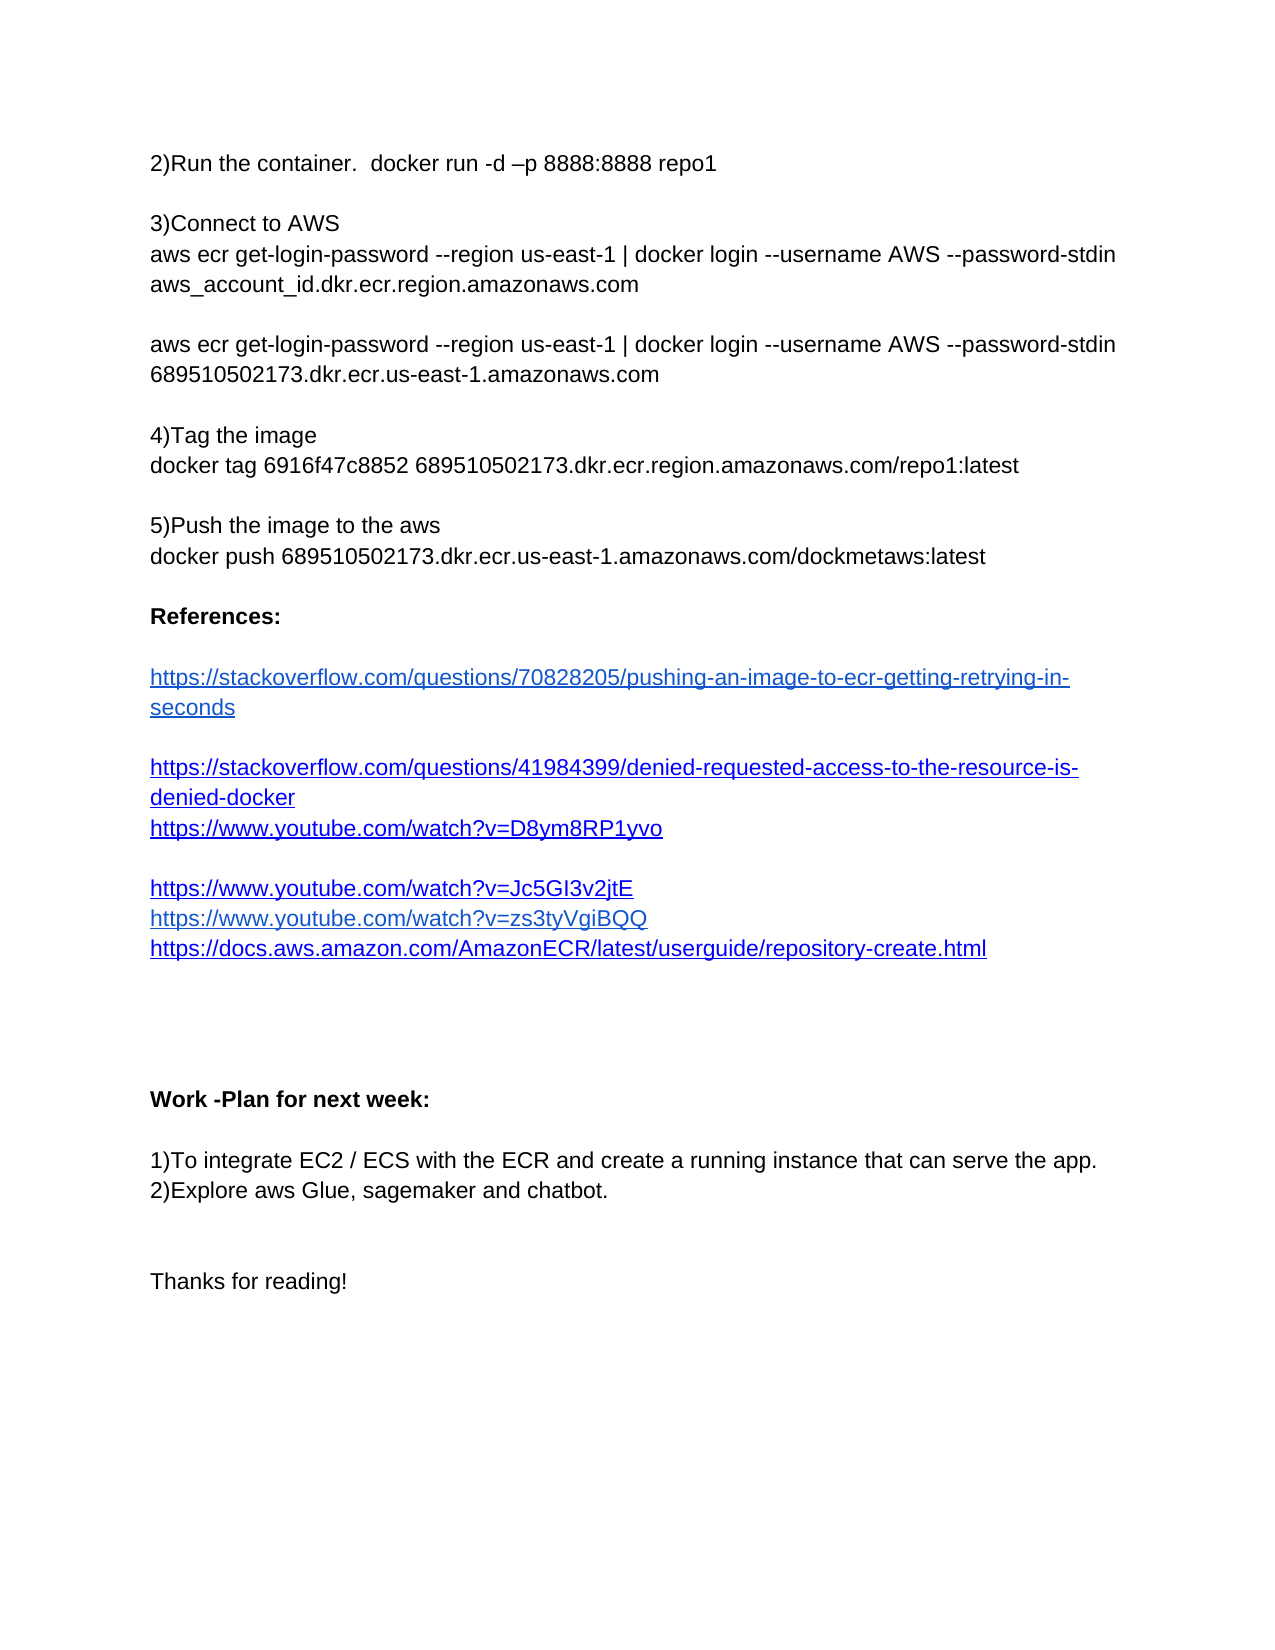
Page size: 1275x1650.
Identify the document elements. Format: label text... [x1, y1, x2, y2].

text https://www.youtube.com/watch?v=Jc5GI3v2jtE [150, 875, 1125, 901]
text 5)Push the image to the aws [150, 512, 1125, 539]
text https://www.youtube.com/watch?v=zs3tyVgiBQQ [150, 905, 1125, 932]
text 3)Connect to AWS [150, 210, 1125, 237]
text https://www.youtube.com/watch?v=D8ym8RP1yvo [150, 814, 1125, 841]
text Work -Plan for next week: [150, 1086, 1125, 1113]
text https://stackoverflow.com/questions/41984399/denied-requested-access-to-the-resource-is-denied-docker [150, 754, 1125, 811]
text 2)Run the container. docker run -d –p 8888:8888 repo1 [150, 150, 1125, 176]
text aws ecr get-login-password --region us-east-1 | docker login --username AWS --password-stdin aws_account_id.dkr.ecr.region.amazonaws.com [150, 241, 1125, 297]
text 2)Explore aws Glue, sagemaker and chatbot. [150, 1177, 1125, 1203]
text References: [150, 603, 1125, 629]
text https://docs.aws.amazon.com/AmazonECR/latest/userguide/repository-create.html [150, 935, 1125, 962]
text Thanks for reading! [150, 1268, 1125, 1294]
text 4)Tag the image [150, 422, 1125, 448]
text aws ecr get-login-password --region us-east-1 | docker login --username AWS --password-stdin 689510502173.dkr.ecr.us-east-1.amazonaws.com [150, 331, 1125, 388]
text docker push 689510502173.dkr.ecr.us-east-1.amazonaws.com/dockmetaws:latest [150, 543, 1125, 569]
text https://stackoverflow.com/questions/70828205/pushing-an-image-to-ecr-getting-retrying-in-seconds [150, 663, 1125, 720]
text docker tag 6916f47c8852 689510502173.dkr.ecr.region.amazonaws.com/repo1:latest [150, 452, 1125, 478]
text 1)To integrate EC2 / ECS with the ECR and create a running instance that can serve the app. [150, 1147, 1125, 1173]
